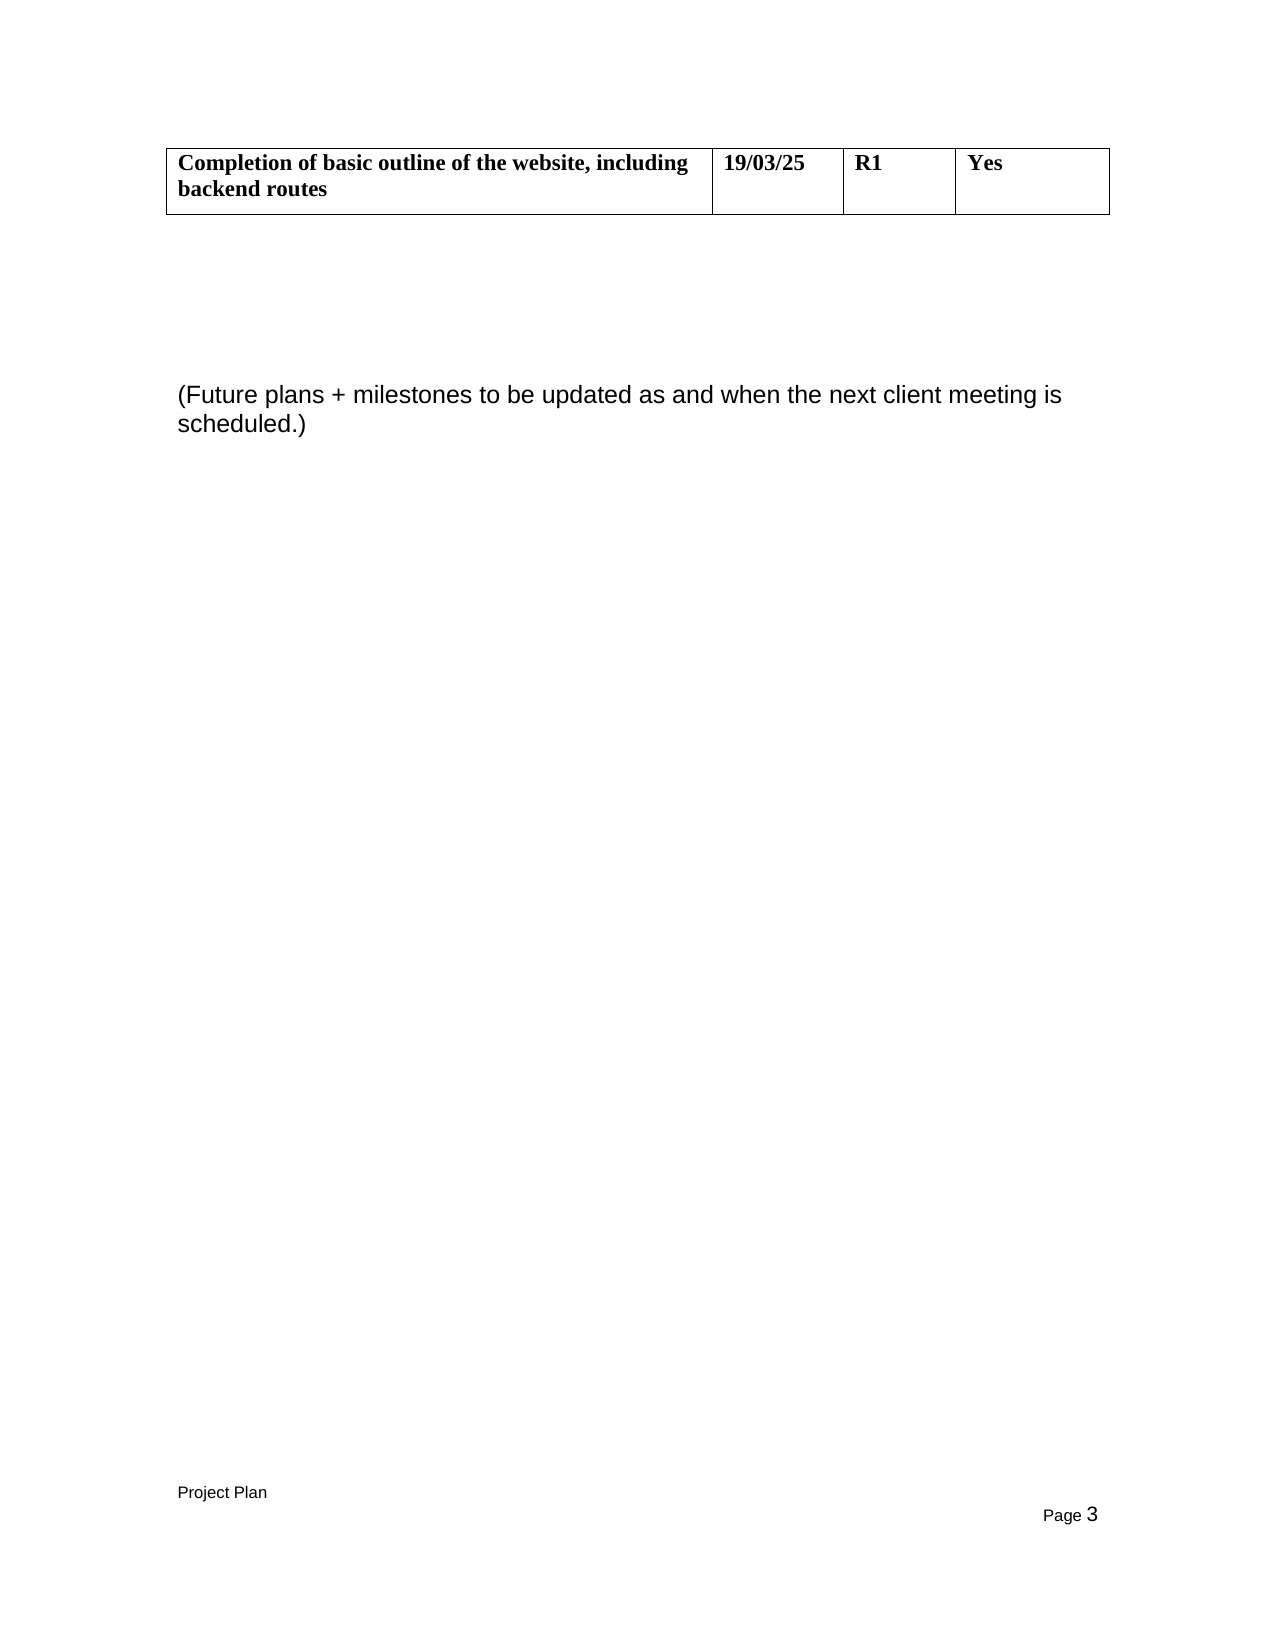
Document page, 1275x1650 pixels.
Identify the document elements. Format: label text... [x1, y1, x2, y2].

table_cell R1 [844, 149, 955, 214]
table_cell Completion of basic outline of the website, including backend routes [167, 149, 712, 214]
text (Future plans + milestones to be updated as and when the next client meeting is scheduled.) [177, 380, 1098, 437]
table_cell 19/03/25 [713, 149, 843, 214]
table_cell Yes [956, 149, 1109, 214]
